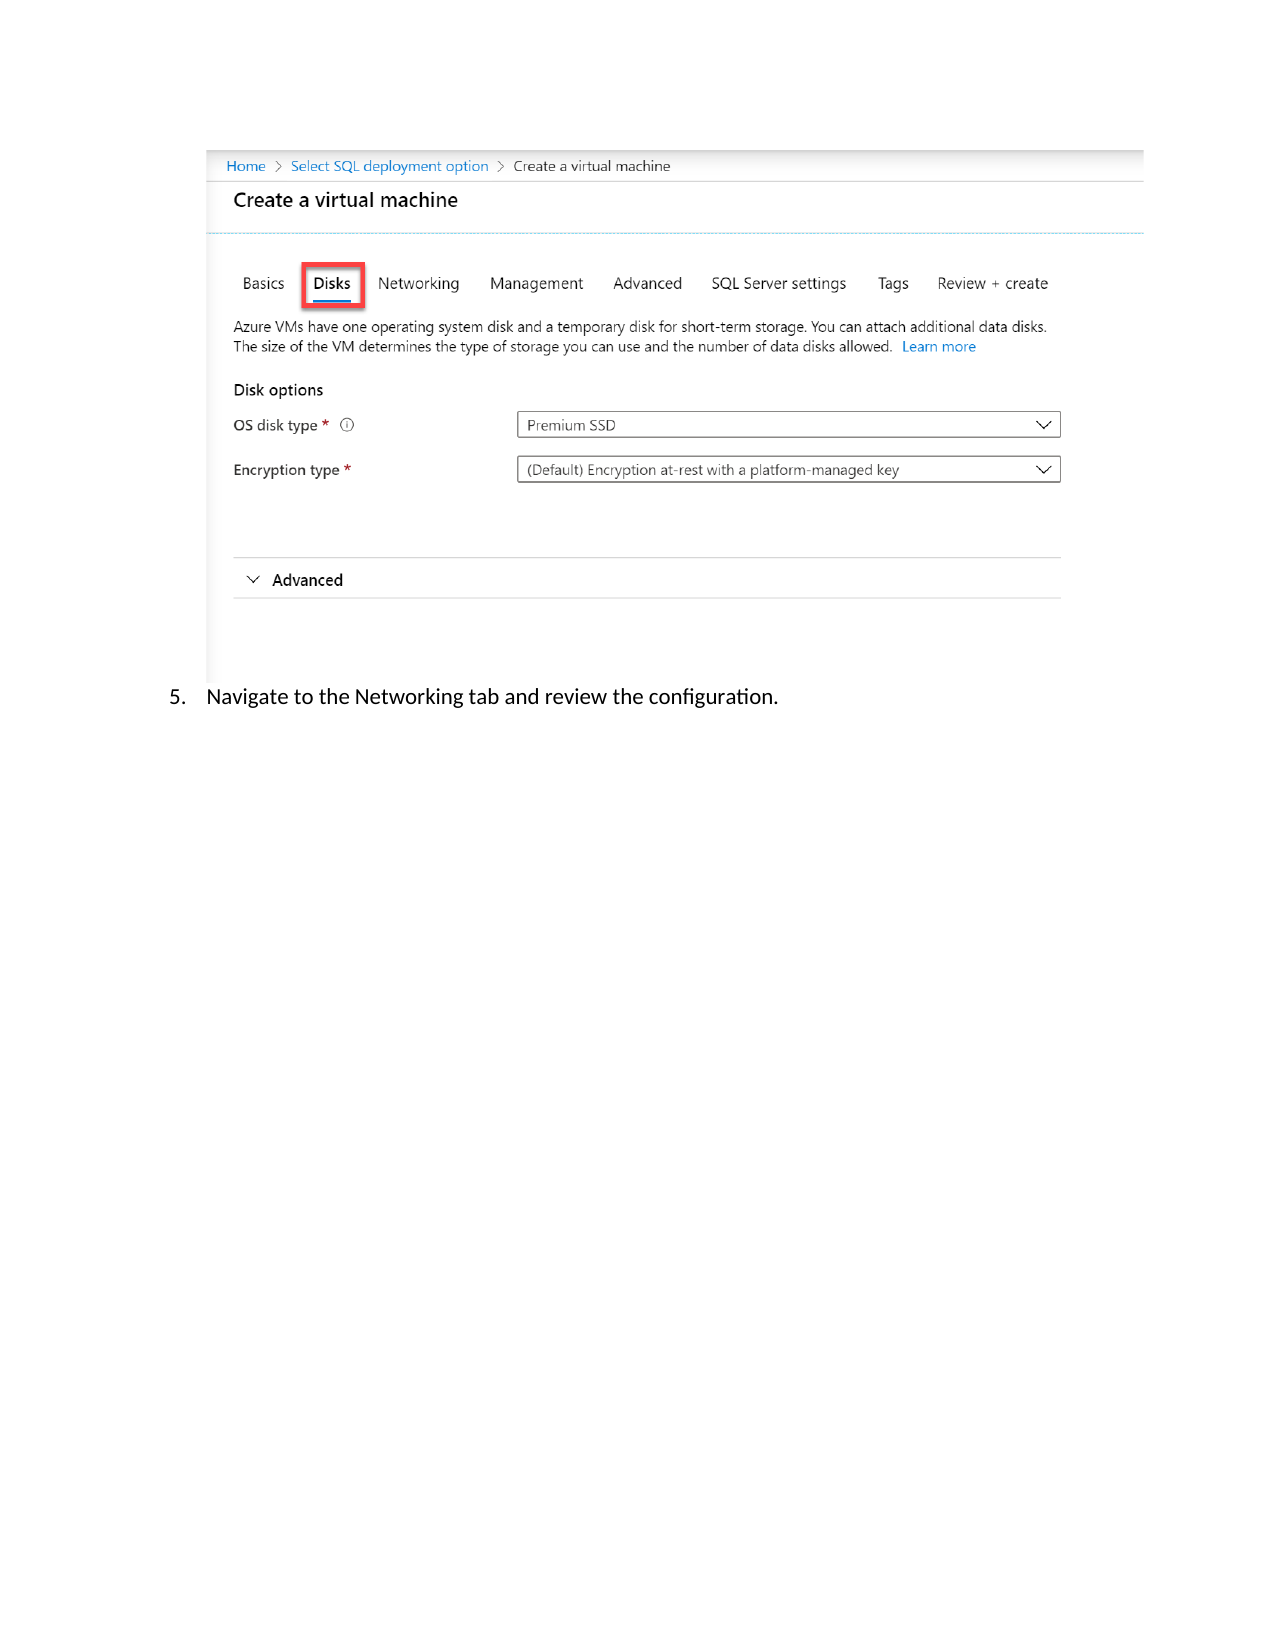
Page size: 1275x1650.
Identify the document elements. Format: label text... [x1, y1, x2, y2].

list Navigate to the Networking tab and review the configuration. [169, 682, 1125, 710]
picture [206, 150, 1144, 683]
